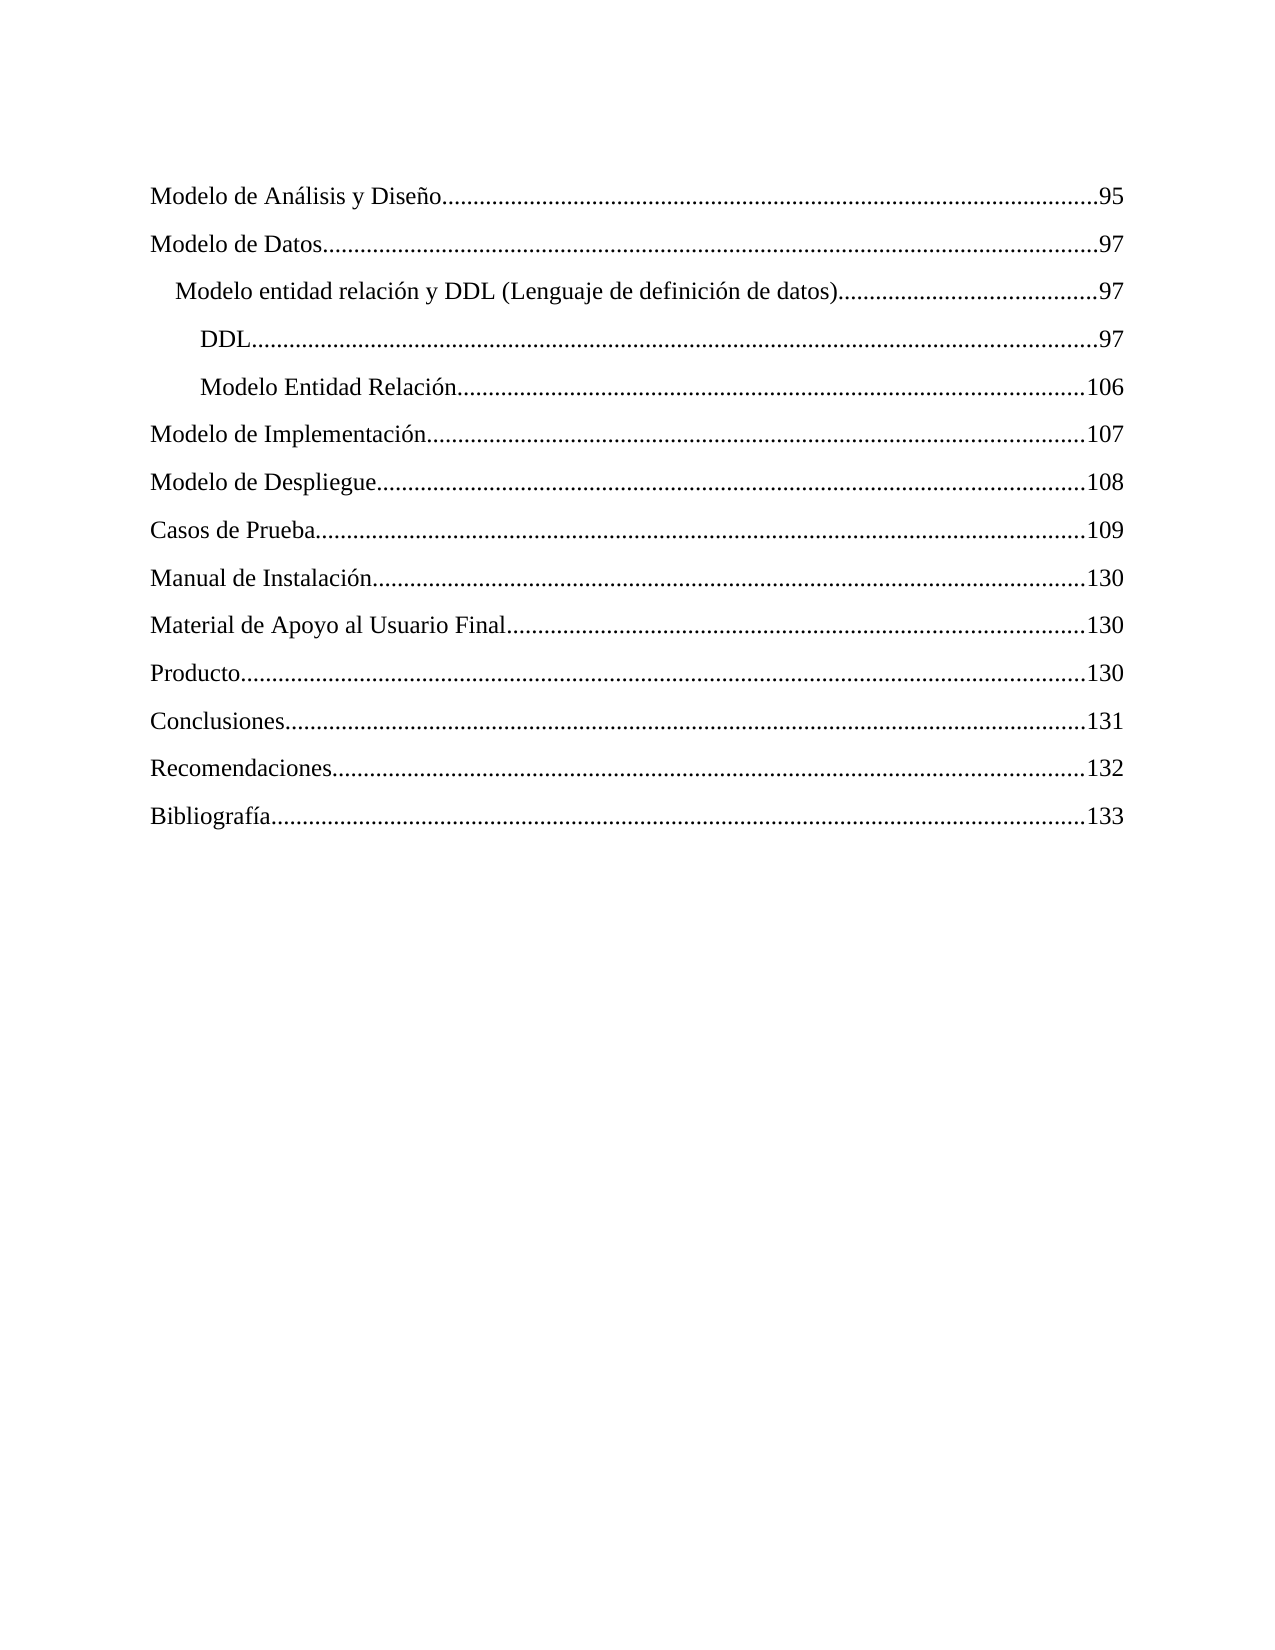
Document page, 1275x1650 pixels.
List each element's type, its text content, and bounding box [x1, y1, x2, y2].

text DDL 97 [200, 324, 1125, 353]
text Conclusiones 131 [150, 706, 1125, 734]
text Manual de Instalación 130 [150, 563, 1125, 591]
text Producto 130 [150, 658, 1125, 687]
text Bibliografía 133 [150, 801, 1125, 830]
text Modelo de Análisis y Diseño 95 [150, 181, 1125, 210]
text Material de Apoyo al Usuario Final 130 [150, 610, 1125, 639]
text Modelo Entidad Relación 106 [200, 372, 1125, 401]
text Modelo de Despliegue 108 [150, 467, 1125, 496]
text Casos de Prueba 109 [150, 515, 1125, 544]
text Modelo entidad relación y DDL (Lenguaje de definición de datos) 97 [175, 276, 1125, 305]
text Modelo de Datos 97 [150, 229, 1125, 257]
text Recomendaciones 132 [150, 753, 1125, 782]
text Modelo de Implementación 107 [150, 419, 1125, 448]
